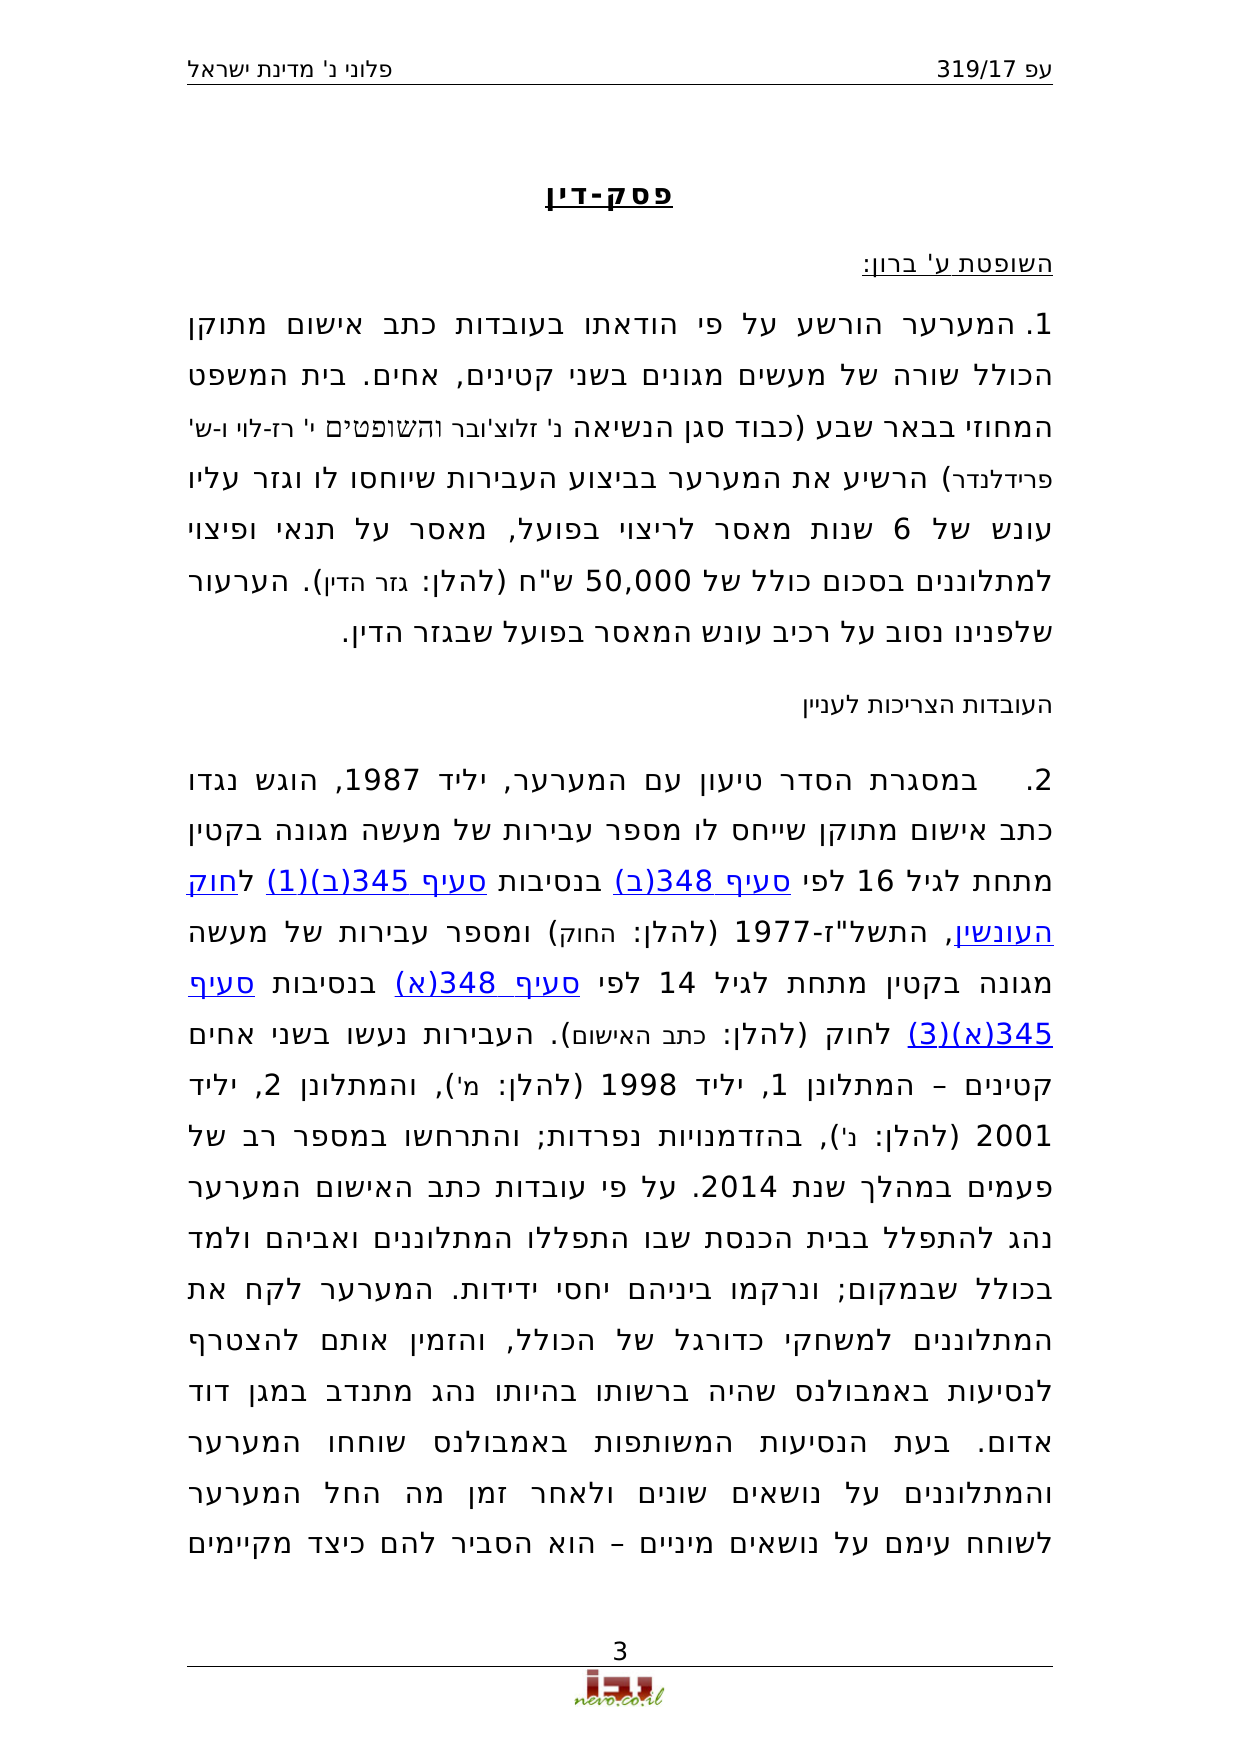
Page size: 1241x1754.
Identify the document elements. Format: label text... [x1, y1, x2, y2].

text השופטת ע' ברון: [187, 249, 1053, 279]
text העובדות הצריכות לעניין [187, 691, 1053, 720]
picture [574, 1669, 666, 1707]
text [187, 763, 1053, 1561]
list 1. המערער הורשע על פי הודאתו בעובדות כתב אישום מתוקן הכולל שורה של מעשים מגונים בשני קטינים, אחים. בית המשפט המחוזי בבאר שבע (כבוד סגן הנשיאה נ' זלוצ'ובר והשופטים י' רז-לוי ו-ש' פרידלנדר) הרשיע את המערער בביצוע העבירות שיוחסו לו וגזר עליו עונש של 6 שנות מאסר לריצוי בפועל, מאסר על תנאי ופיצוי למתלוננים בסכום כולל של 50,000 ש"ח (להלן: גזר הדין). הערעור שלפנינו נסוב על רכיב עונש המאסר בפועל שבגזר הדין. [187, 307, 1053, 649]
table_header פסק-דין [165, 177, 1053, 223]
